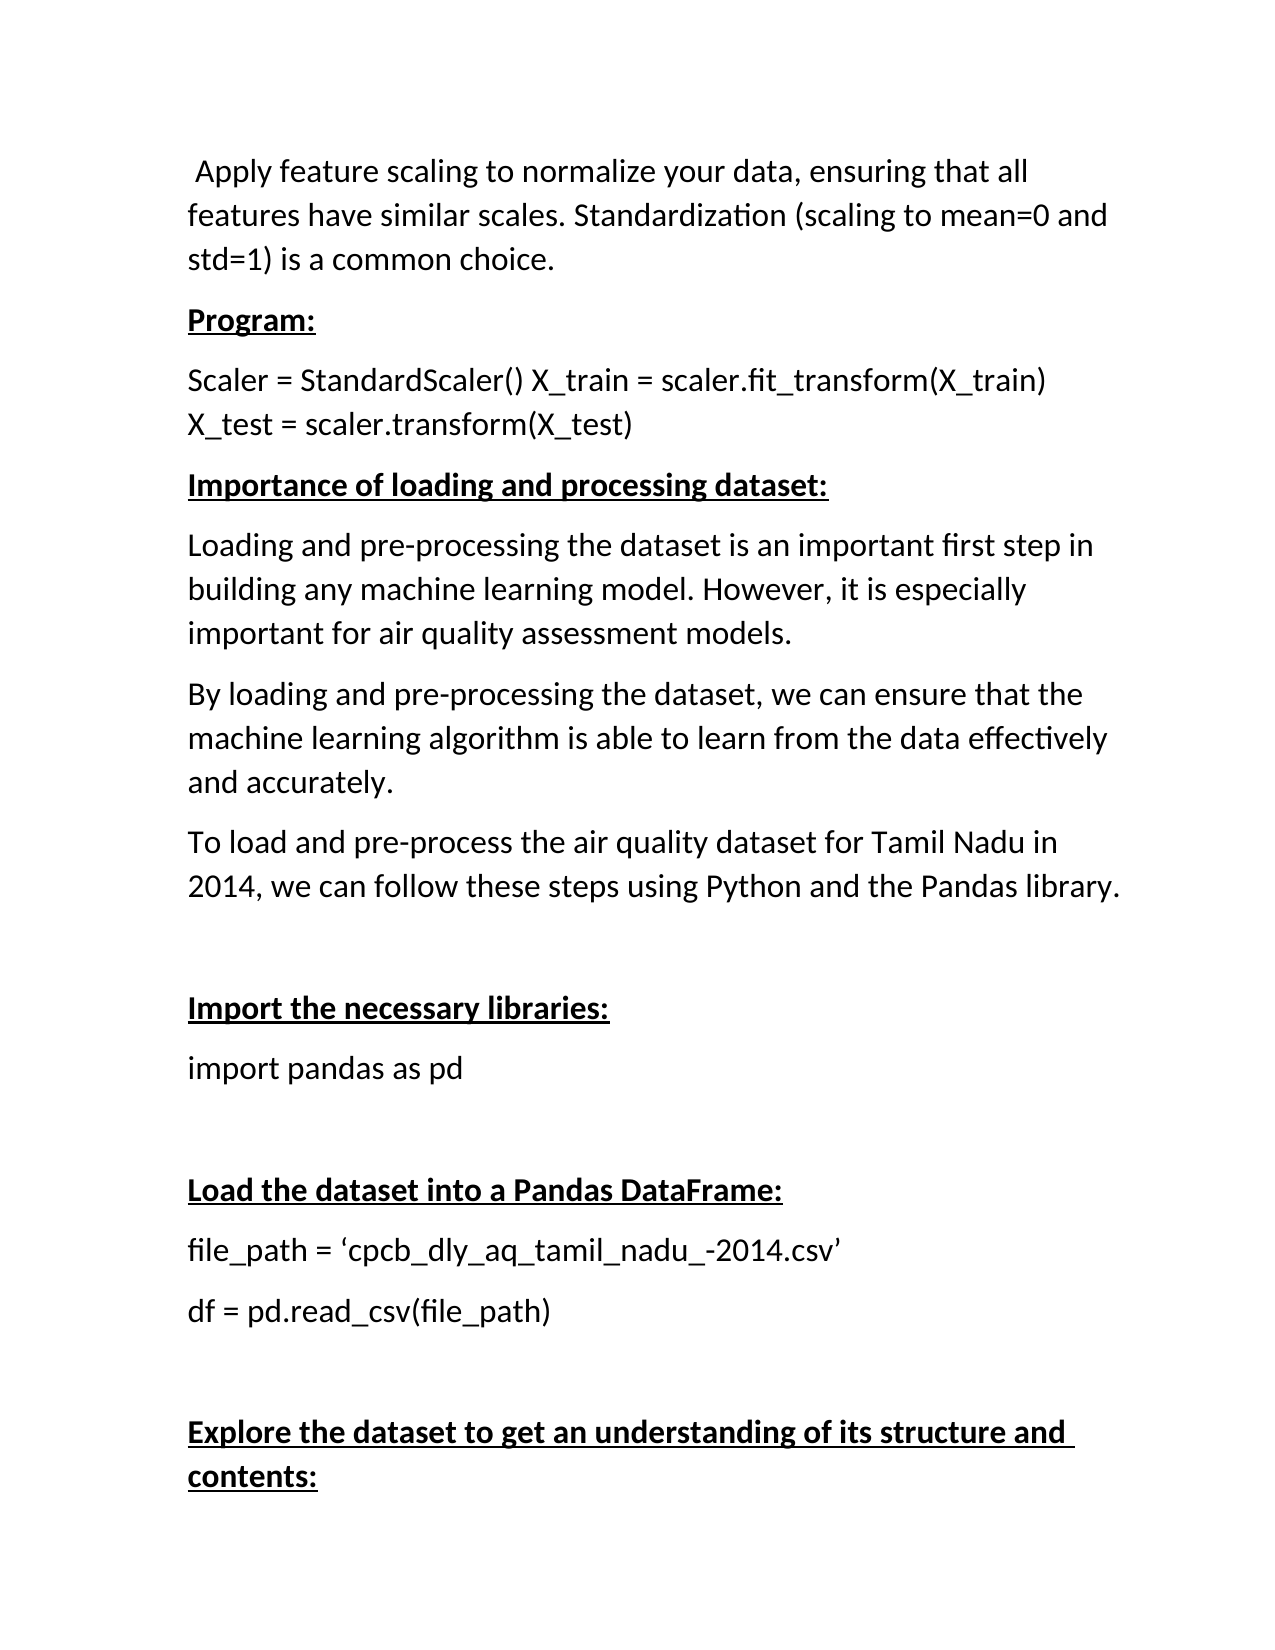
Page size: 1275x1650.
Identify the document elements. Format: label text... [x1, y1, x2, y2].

text file_path = ‘cpcb_dly_aq_tamil_nadu_-2014.csv’ [187, 1229, 1125, 1270]
text Importance of loading and processing dataset: [187, 464, 1125, 504]
text Loading and pre-processing the dataset is an important first step in building any machine learning model. However, it is especially important for air quality assessment models. [187, 524, 1125, 653]
text Load the dataset into a Pandas DataFrame: [187, 1168, 1125, 1209]
text Apply feature scaling to normalize your data, ensuring that all features have similar scales. Standardization (scaling to mean=0 and std=1) is a common choice. [187, 150, 1125, 279]
text import pandas as pd [187, 1047, 1125, 1088]
text df = pd.read_csv(file_path) [187, 1290, 1125, 1331]
text Program: [187, 298, 1125, 339]
text By loading and pre-processing the dataset, we can ensure that the machine learning algorithm is able to learn from the data effectively and accurately. [187, 673, 1125, 802]
text Explore the dataset to get an understanding of its structure and contents: [187, 1411, 1125, 1496]
text Scaler = StandardScaler() X_train = scaler.fit_transform(X_train) X_test = scaler.transform(X_test) [187, 359, 1125, 444]
text Import the necessary libraries: [187, 987, 1125, 1027]
text To load and pre-process the air quality dataset for Tamil Nadu in 2014, we can follow these steps using Python and the Pandas library. [187, 821, 1125, 906]
